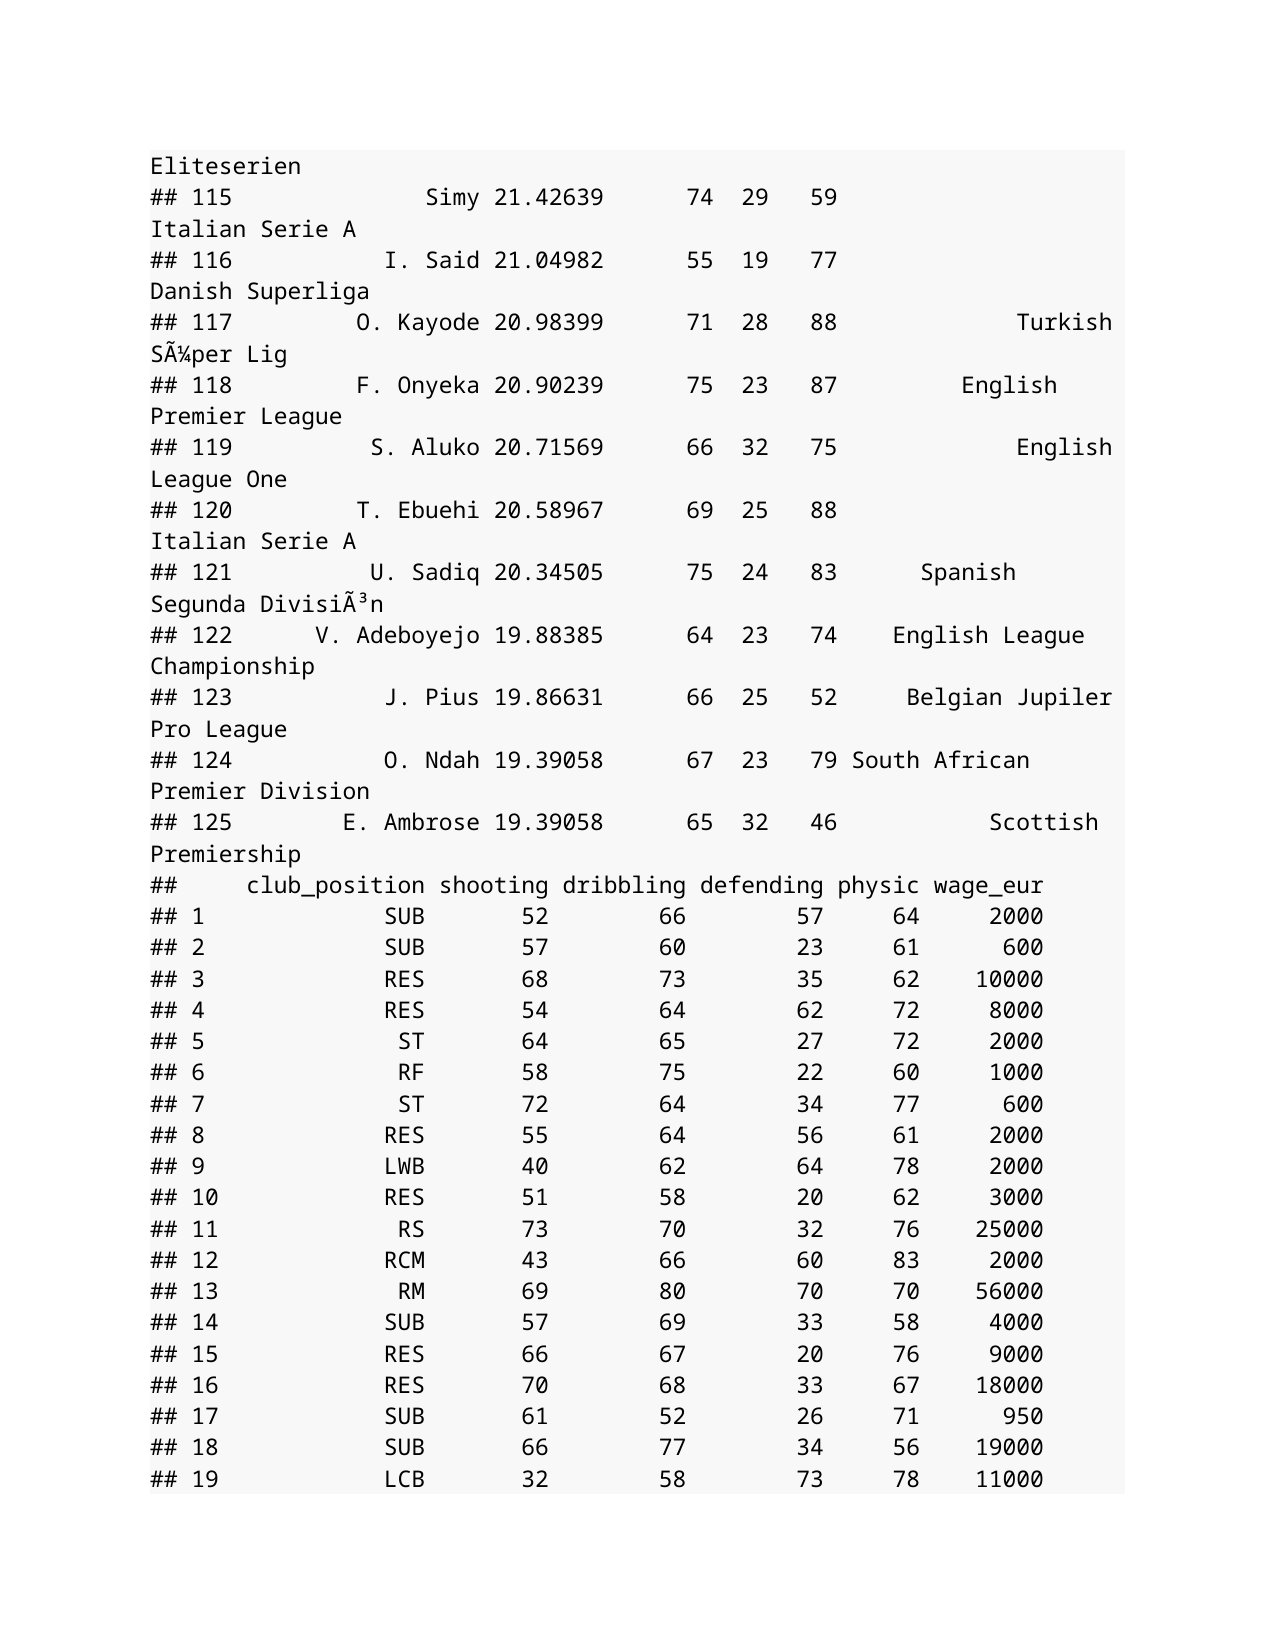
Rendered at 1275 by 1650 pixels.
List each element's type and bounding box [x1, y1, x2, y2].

text [150, 150, 1125, 1494]
